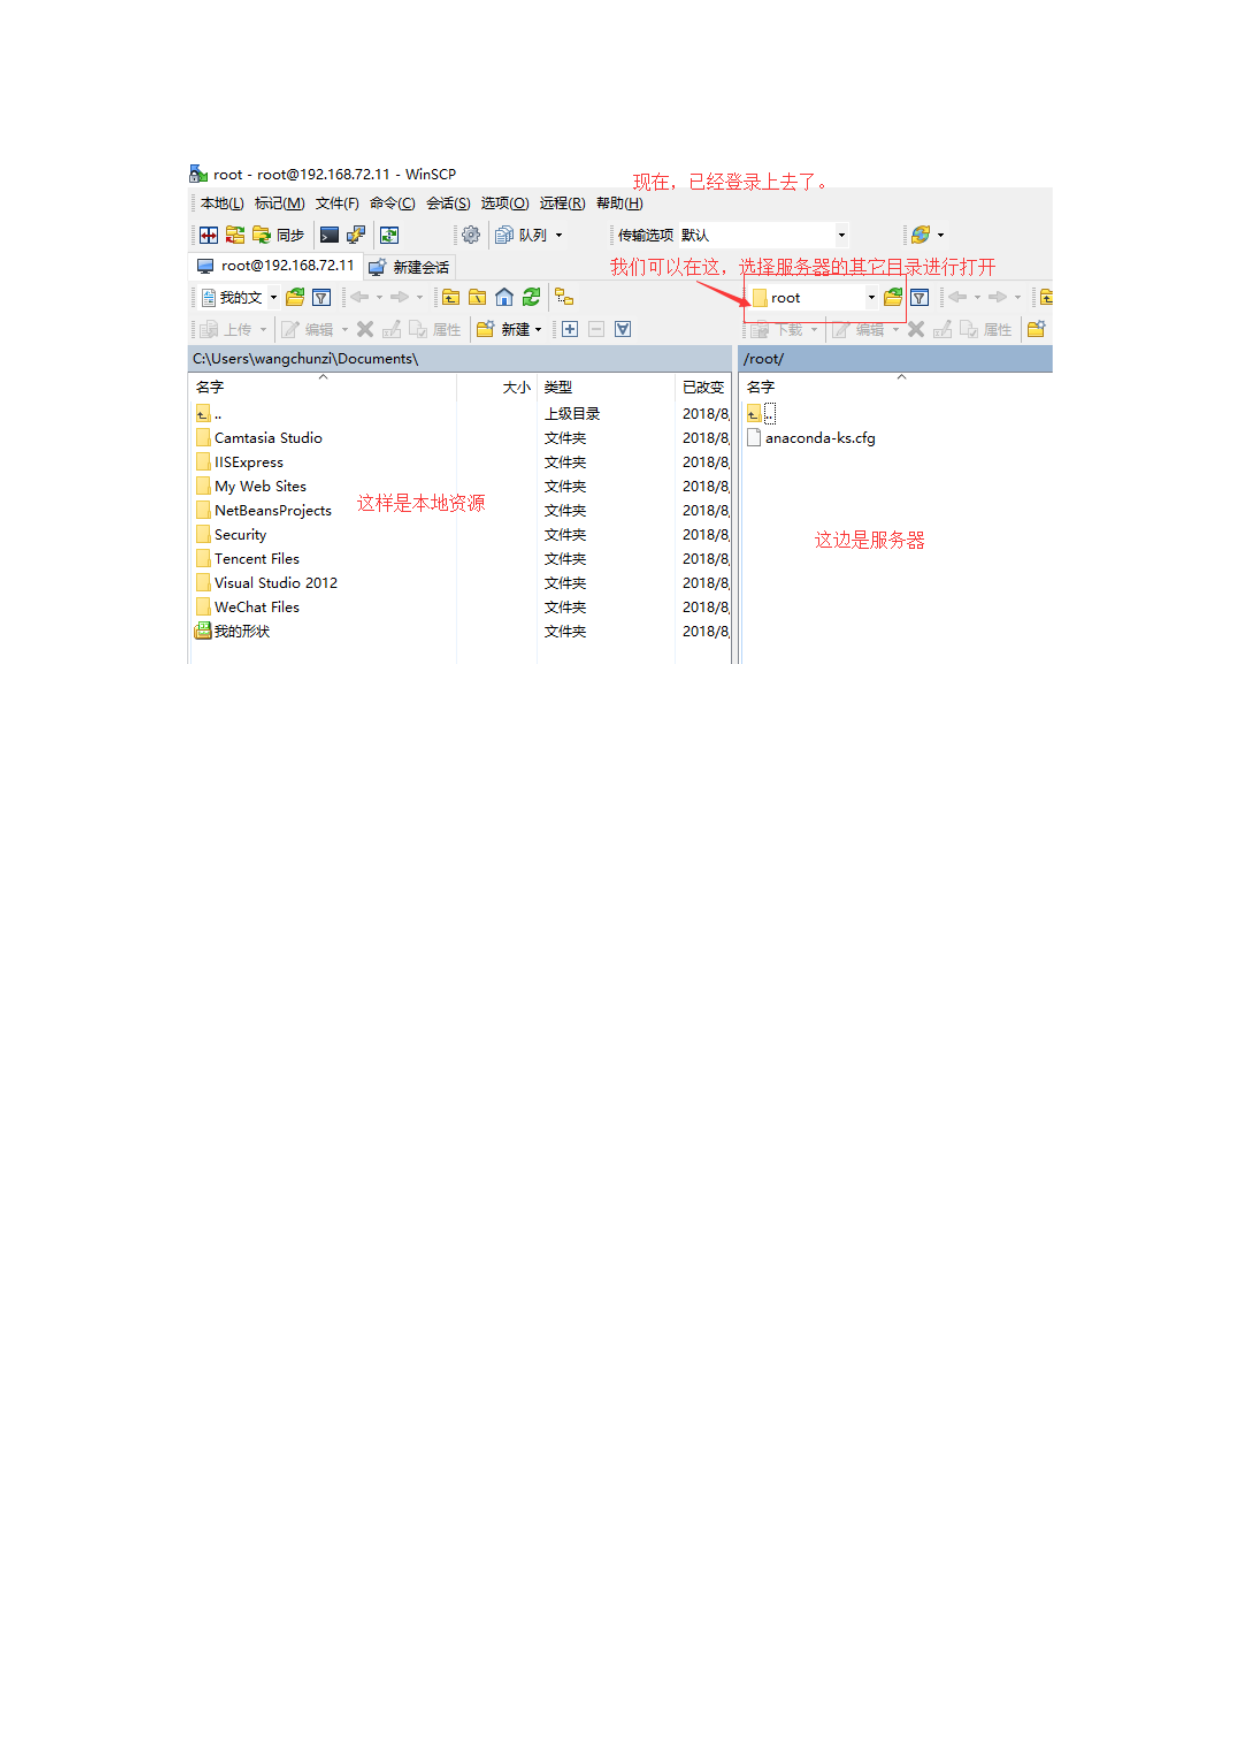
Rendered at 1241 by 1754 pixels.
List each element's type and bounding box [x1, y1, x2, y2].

picture [187, 162, 1053, 664]
